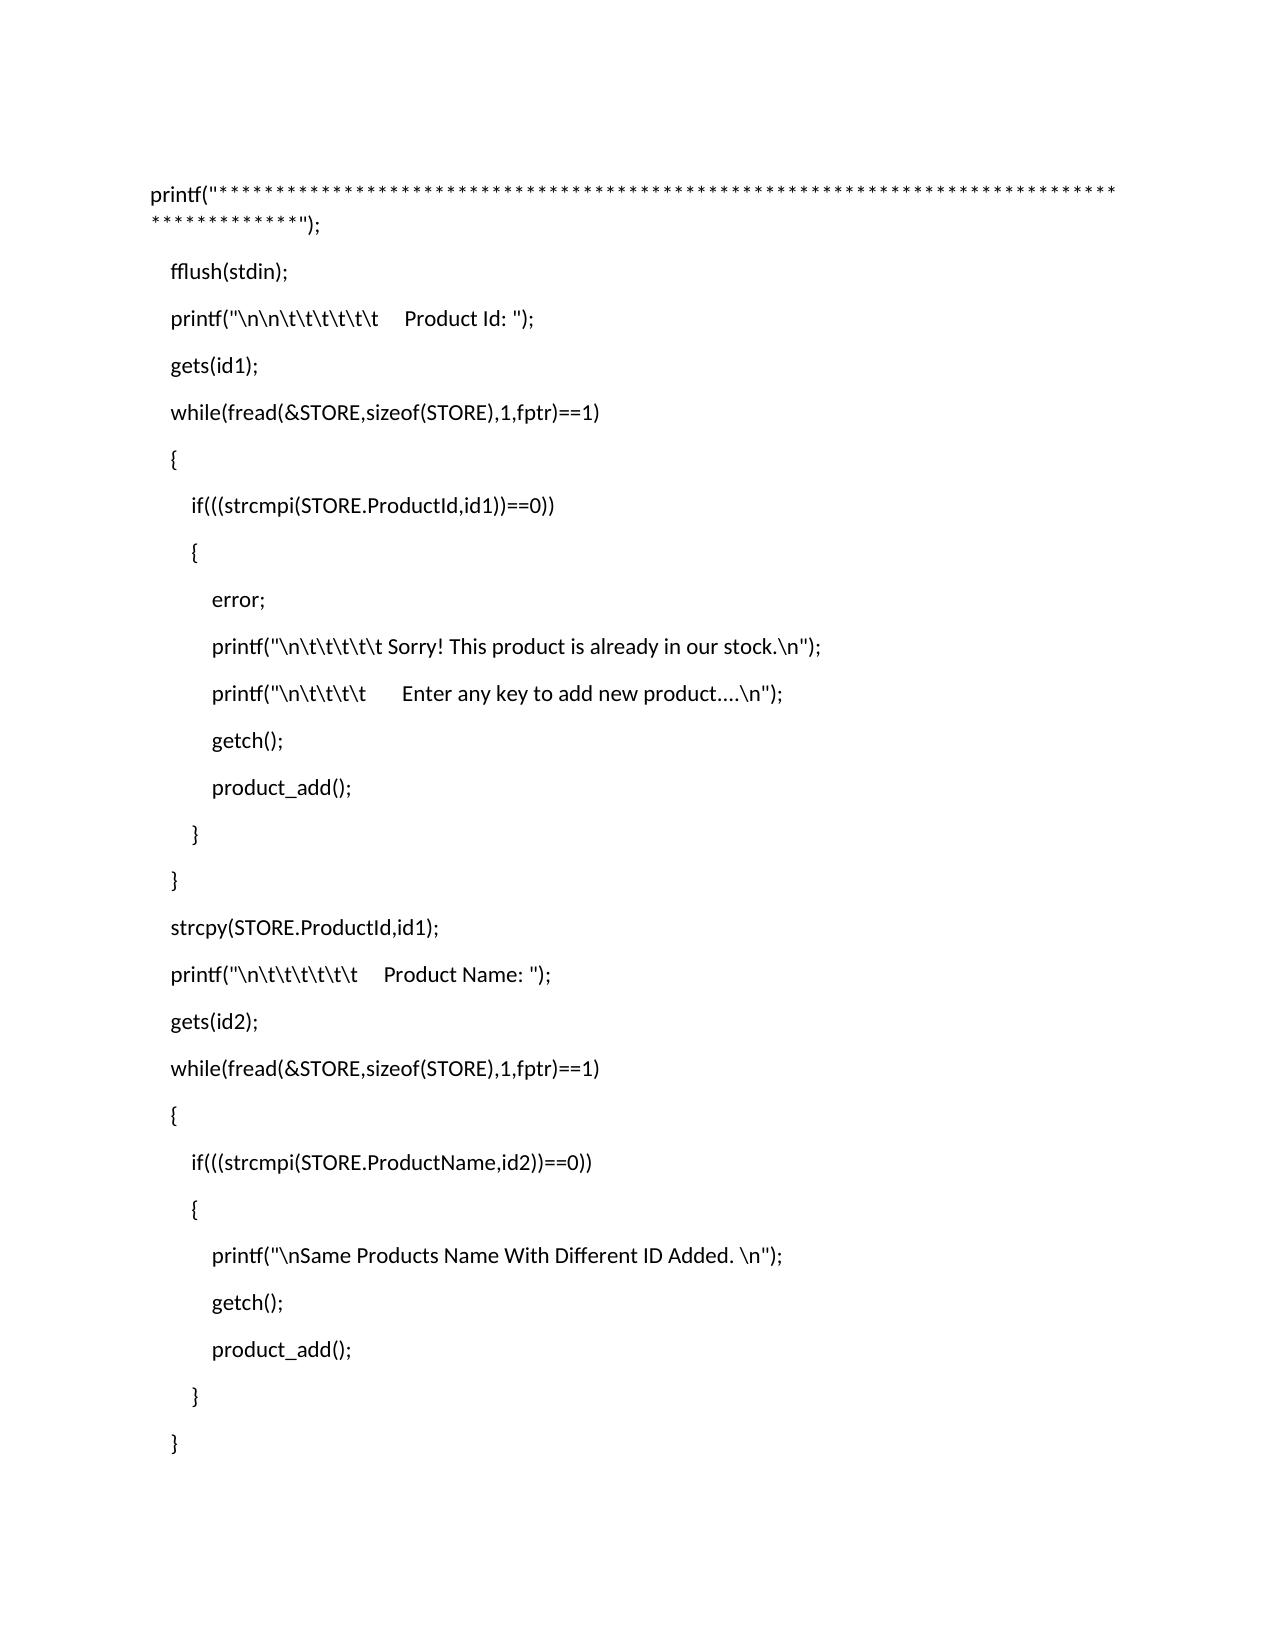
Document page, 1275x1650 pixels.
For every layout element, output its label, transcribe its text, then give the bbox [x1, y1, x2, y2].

text strcpy(STORE.ProductId,id1); [150, 913, 1125, 942]
text printf("********************************************************************************************"); [150, 150, 1125, 238]
text if(((strcmpi(STORE.ProductId,id1))==0)) [150, 492, 1125, 520]
text getch(); [150, 1288, 1125, 1317]
text while(fread(&STORE,sizeof(STORE),1,fptr)==1) [150, 398, 1125, 426]
text product_add(); [150, 773, 1125, 801]
text } [150, 1429, 1125, 1457]
text printf("\n\n\t\t\t\t\t\t Product Id: "); [150, 304, 1125, 332]
text printf("\nSame Products Name With Different ID Added. \n"); [150, 1242, 1125, 1270]
text gets(id2); [150, 1007, 1125, 1035]
text { [150, 1101, 1125, 1129]
text { [150, 445, 1125, 473]
text { [150, 1195, 1125, 1223]
text if(((strcmpi(STORE.ProductName,id2))==0)) [150, 1148, 1125, 1176]
text printf("\n\t\t\t\t Enter any key to add new product....\n"); [150, 679, 1125, 707]
text fflush(stdin); [150, 257, 1125, 285]
text product_add(); [150, 1335, 1125, 1363]
text } [150, 867, 1125, 895]
text error; [150, 585, 1125, 613]
text } [150, 1382, 1125, 1410]
text while(fread(&STORE,sizeof(STORE),1,fptr)==1) [150, 1054, 1125, 1082]
text printf("\n\t\t\t\t\t Sorry! This product is already in our stock.\n"); [150, 632, 1125, 660]
text gets(id1); [150, 351, 1125, 379]
text getch(); [150, 726, 1125, 754]
text printf("\n\t\t\t\t\t\t Product Name: "); [150, 960, 1125, 988]
text } [150, 820, 1125, 848]
text { [150, 538, 1125, 567]
